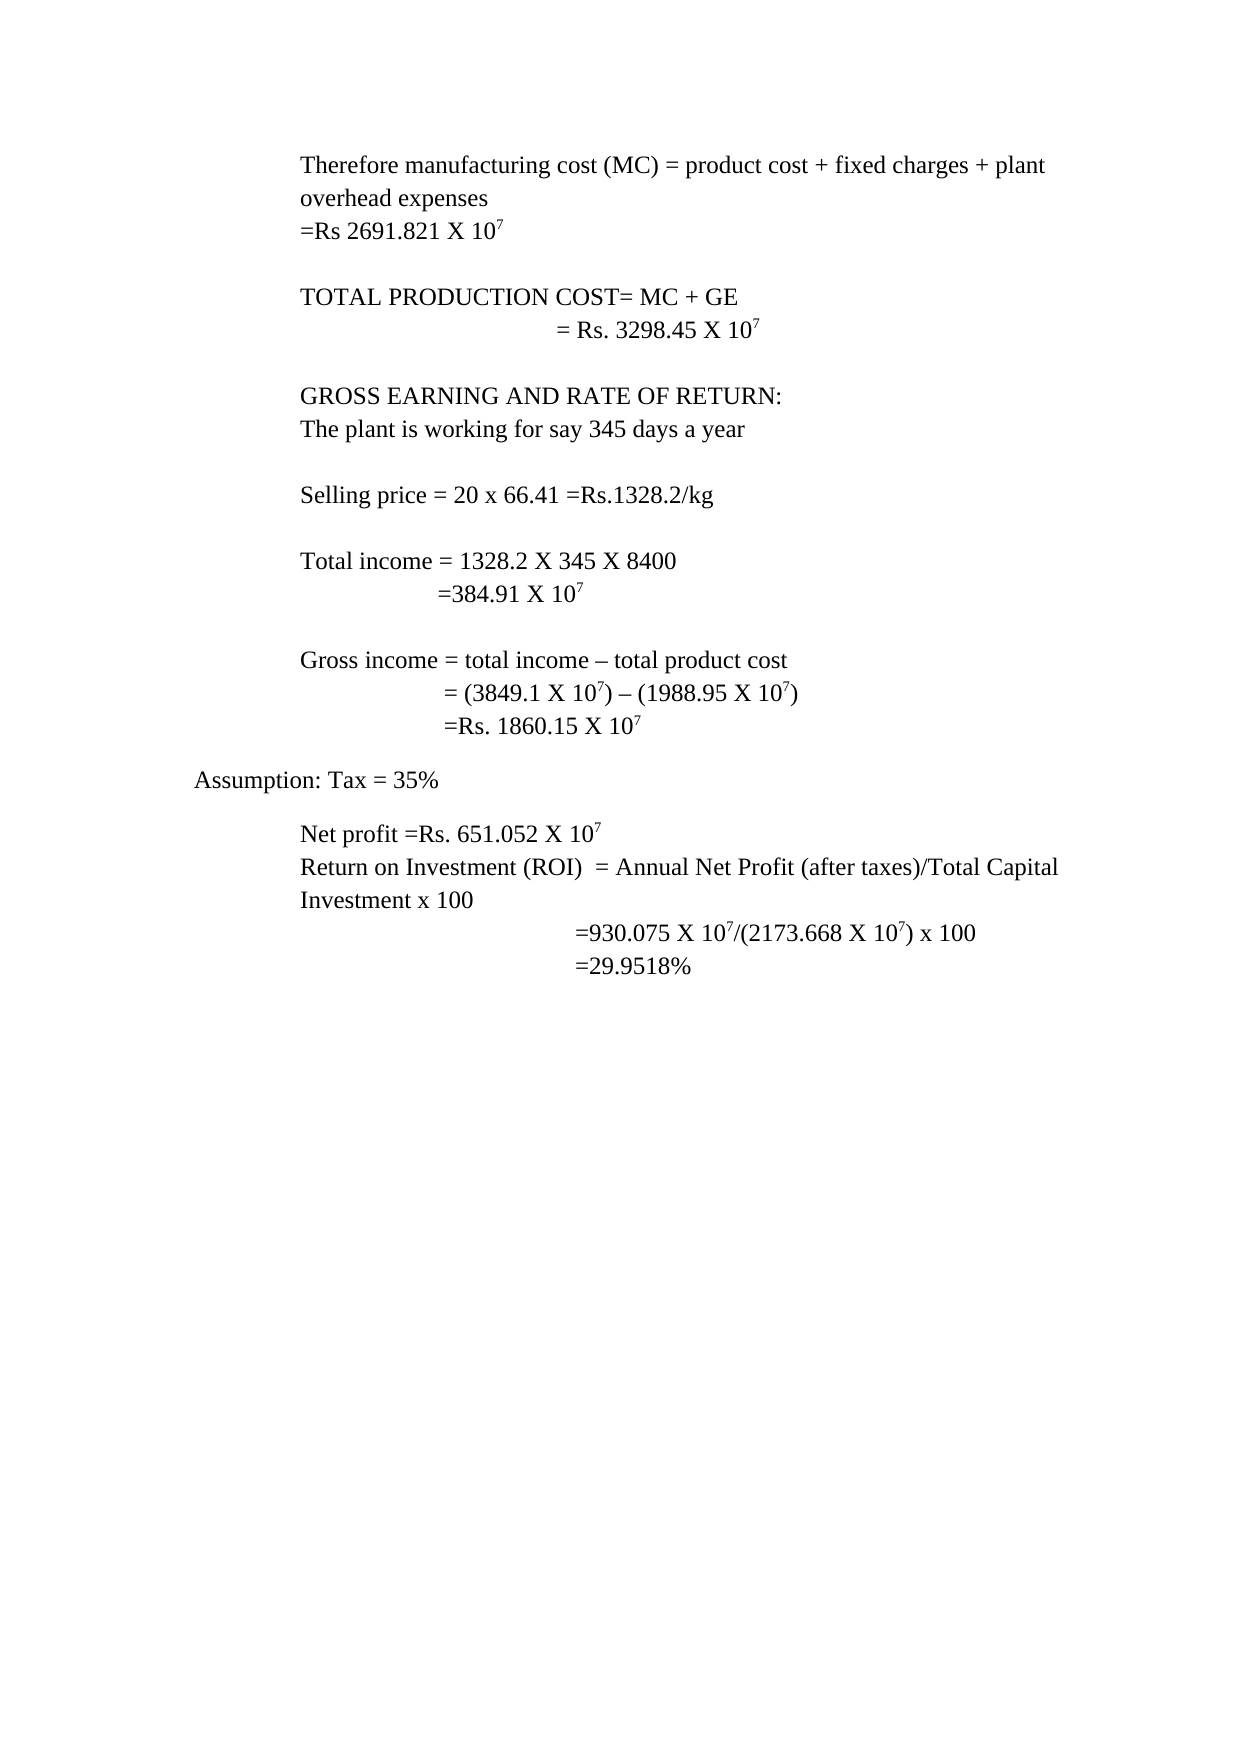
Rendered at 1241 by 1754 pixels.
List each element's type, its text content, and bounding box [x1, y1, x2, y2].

list Therefore manufacturing cost (MC) = product cost + fixed charges + plant overhead expenses [300, 150, 1090, 212]
list Net profit =Rs. 651.052 X 107 [300, 819, 1090, 848]
list Gross income = total income – total product cost = (3849.1 X 107) – (1988.95 X 107) =Rs. 1860.15 X 107 [300, 645, 1090, 740]
list GROSS EARNING AND RATE OF RETURN: [300, 381, 1090, 410]
list =Rs 2691.821 X 107 [300, 216, 1090, 245]
list The plant is working for say 345 days a year [300, 414, 1090, 443]
list TOTAL PRODUCTION COST= MC + GE [300, 282, 1090, 311]
list = Rs. 3298.45 X 107 [300, 315, 1090, 344]
text Assumption: Tax = 35% [150, 765, 1090, 794]
list Selling price = 20 x 66.41 =Rs.1328.2/kg [300, 480, 1090, 509]
list Return on Investment (ROI) = Annual Net Profit (after taxes)/Total Capital Investment x 100 =930.075 X 107/(2173.668 X 107) x 100 =29.9518% [300, 852, 1090, 980]
list Total income = 1328.2 X 345 X 8400 =384.91 X 107 [300, 546, 1090, 608]
